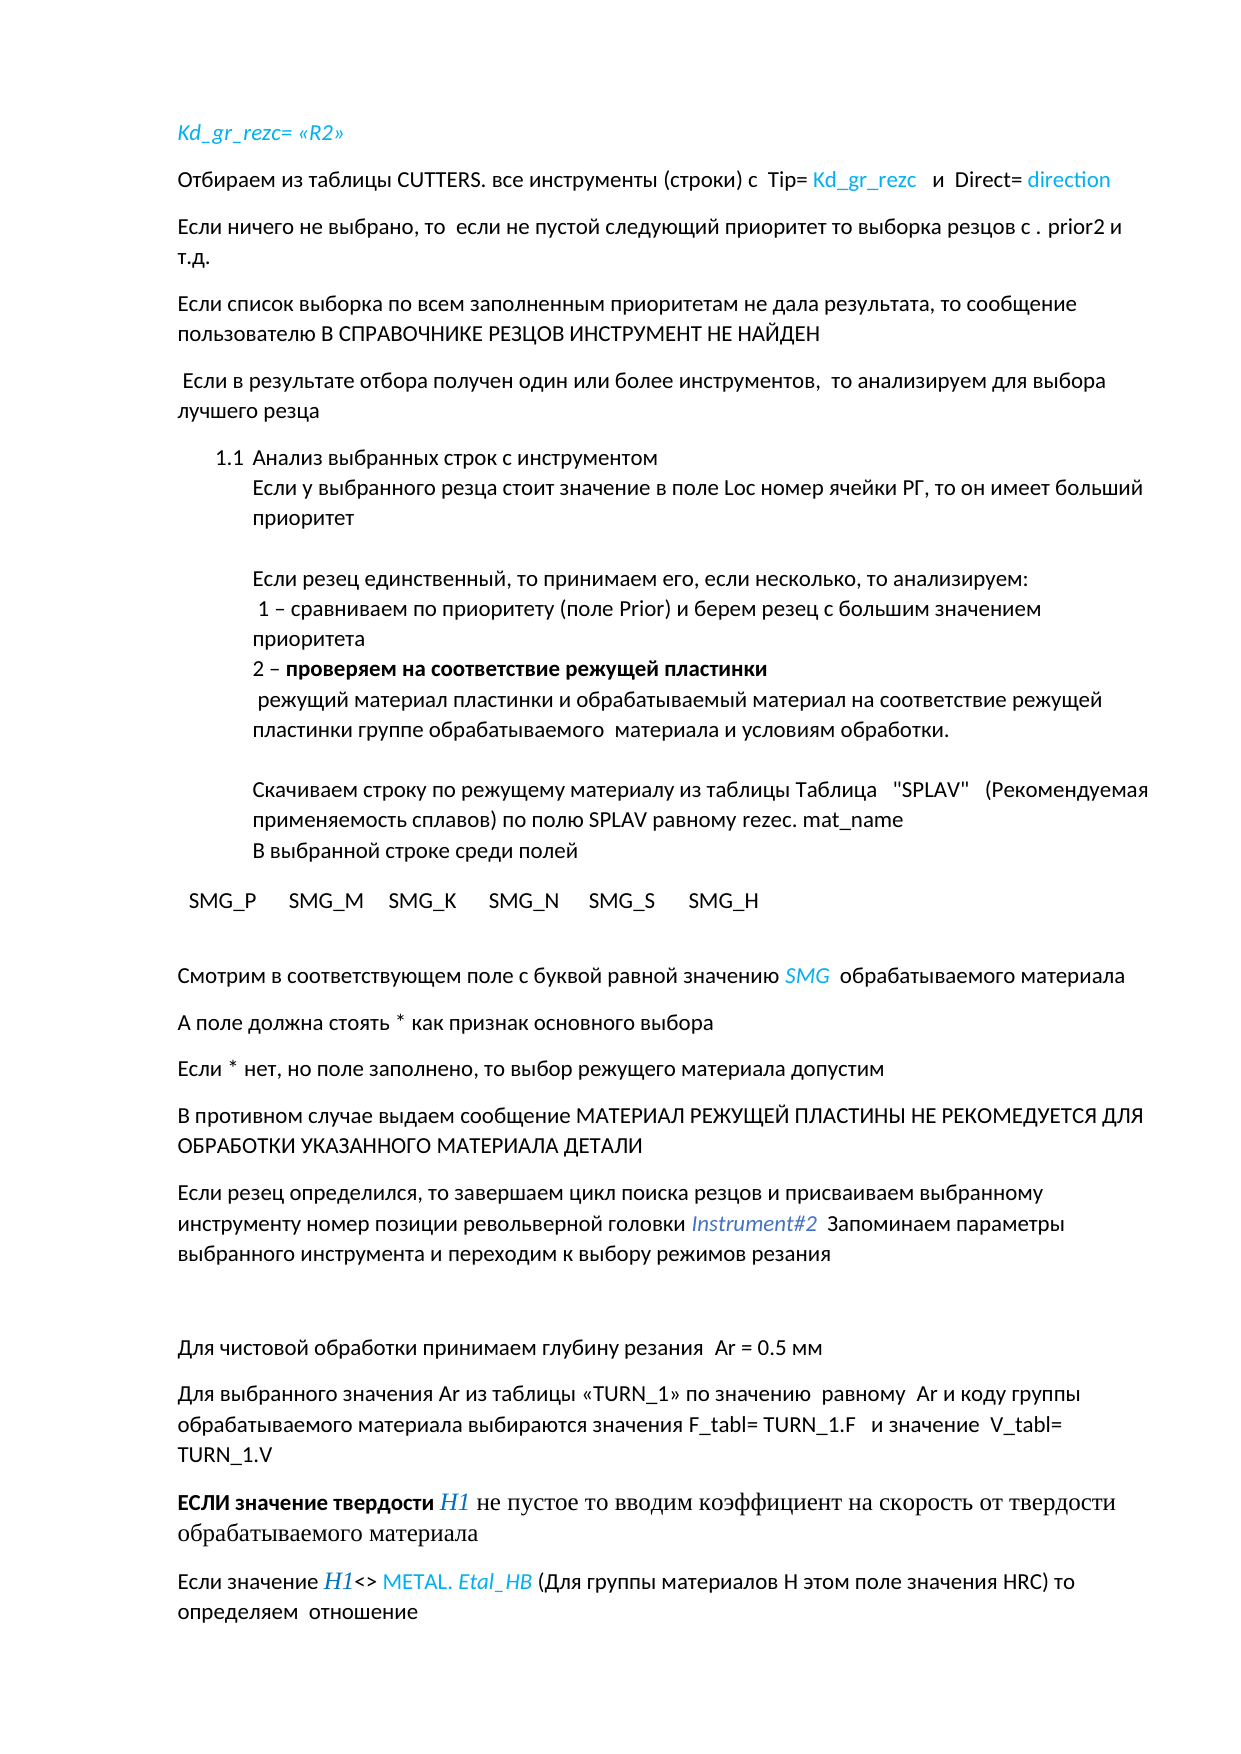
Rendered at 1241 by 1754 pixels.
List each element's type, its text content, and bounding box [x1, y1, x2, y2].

text Kd_gr_rezc= «R2» [177, 118, 1152, 146]
list 2 – проверяем на соответствие режущей пластинки [252, 654, 1152, 683]
list Анализ выбранных строк с инструментом [215, 443, 1152, 471]
table_header SMG_H [677, 883, 777, 914]
text Если * нет, но поле заполнено, то выбор режущего материала допустим [177, 1054, 1152, 1083]
text Если в результате отбора получен один или более инструментов, то анализируем для выбора лучшего резца [177, 366, 1152, 424]
table_header SMG_K [377, 883, 477, 914]
text Смотрим в соответствующем поле с буквой равной значению SMG обрабатываемого материала [177, 961, 1152, 989]
table_header SMG_P [177, 883, 277, 914]
text Отбираем из таблицы CUTTERS. все инструменты (строки) с Tip= Kd_gr_rezc и Direct= direction [177, 165, 1152, 193]
text В противном случае выдаем сообщение МАТЕРИАЛ РЕЖУЩЕЙ ПЛАСТИНЫ НЕ РЕКОМЕДУЕТСЯ ДЛЯ ОБРАБОТКИ УКАЗАННОГО МАТЕРИАЛА ДЕТАЛИ [177, 1101, 1152, 1160]
text Для чистовой обработки принимаем глубину резания Ar = 0.5 мм [177, 1333, 1152, 1361]
table_header SMG_N [477, 883, 577, 914]
list Если резец единственный, то принимаем его, если несколько, то анализируем: [252, 564, 1152, 592]
table_header SMG_S [577, 883, 677, 914]
text Если список выборка по всем заполненным приоритетам не дала результата, то сообщение пользователю В СПРАВОЧНИКЕ РЕЗЦОВ ИНСТРУМЕНТ НЕ НАЙДЕН [177, 289, 1152, 347]
text Если значение H1<> METAL. Etal_HB (Для группы материалов H этом поле значения HRC) то определяем отношение [177, 1566, 1152, 1625]
list Скачиваем строку по режущему материалу из таблицы Таблица "SPLAV" (Рекомендуемая применяемость сплавов) по полю SPLAV равному rezec. mat_name [252, 775, 1152, 834]
table_header SMG_M [277, 883, 377, 914]
list 1 – сравниваем по приоритету (поле Prior) и берем резец с большим значением приоритета [252, 594, 1152, 652]
text А поле должна стоять * как признак основного выбора [177, 1008, 1152, 1036]
text ЕСЛИ значение твердости H1 не пустое то вводим коэффициент на скорость от твердости обрабатываемого материала [177, 1487, 1152, 1547]
list режущий материал пластинки и обрабатываемый материал на соответствие режущей пластинки группе обрабатываемого материала и условиям обработки. [252, 685, 1152, 743]
text Если ничего не выбрано, то если не пустой следующий приоритет то выборка резцов с . prior2 и т.д. [177, 212, 1152, 270]
list В выбранной строке среди полей [252, 836, 1152, 864]
text Если резец определился, то завершаем цикл поиска резцов и присваиваем выбранному инструменту номер позиции револьверной головки Instrument#2 Запоминаем параметры выбранного инструмента и переходим к выбору режимов резания [177, 1178, 1152, 1267]
list Если у выбранного резца стоит значение в поле Loc номер ячейки РГ, то он имеет больший приоритет [252, 473, 1152, 532]
text Для выбранного значения Ar из таблицы «TURN_1» по значению равному Ar и коду группы обрабатываемого материала выбираются значения F_tabl= TURN_1.F и значение V_tabl= TURN_1.V [177, 1379, 1152, 1468]
